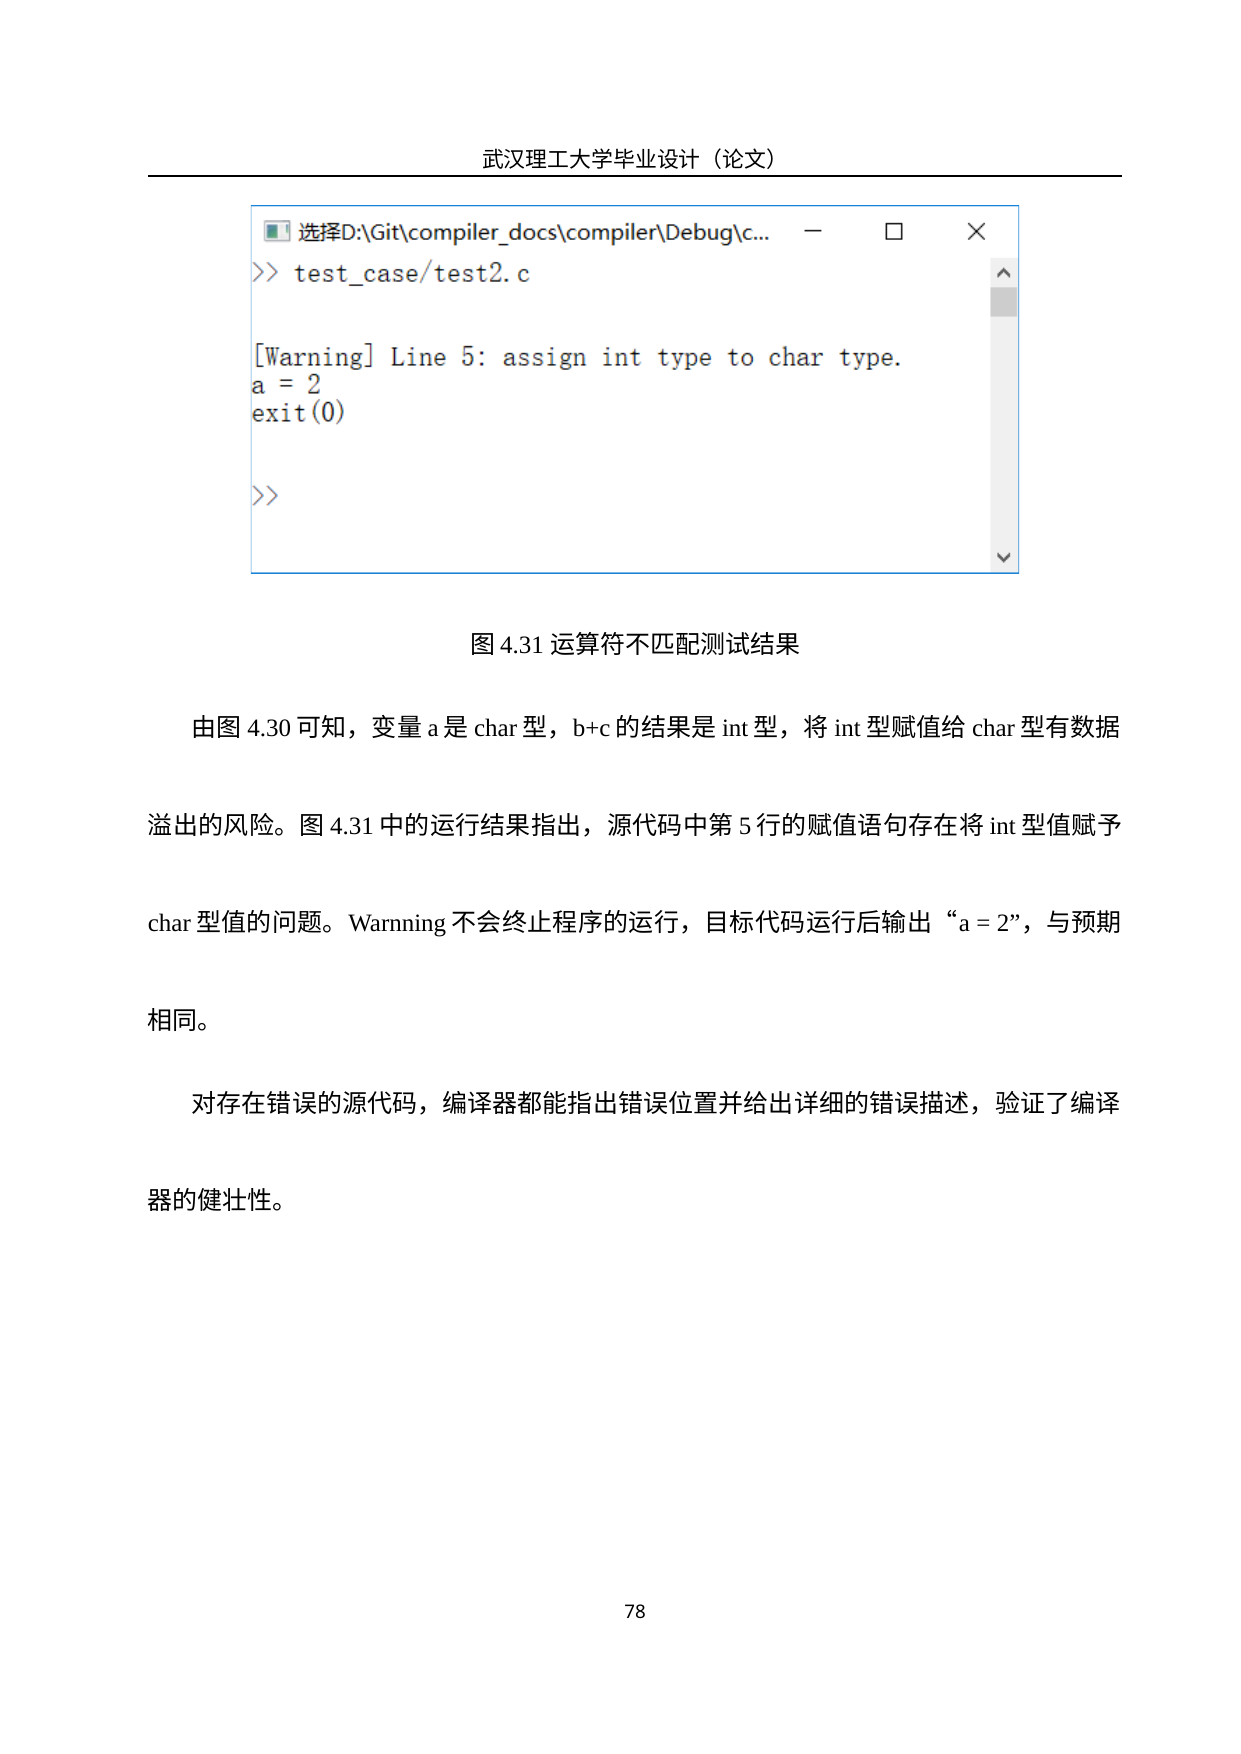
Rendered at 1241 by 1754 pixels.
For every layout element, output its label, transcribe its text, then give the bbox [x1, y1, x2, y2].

text 图4.31 运算符不匹配测试结果 [148, 610, 1122, 675]
picture [250, 205, 1020, 574]
text 由图4.30可知，变量a是char型，b+c的结果是int型，将int型赋值给char型有数据溢出的风险。图4.31中的运行结果指出，源代码中第5行的赋值语句存在将int型值赋予char型值的问题。Warnning不会终止程序的运行，目标代码运行后输出“a = 2”，与预期相同。 [148, 693, 1122, 1051]
text 对存在错误的源代码，编译器都能指出错误位置并给出详细的错误描述，验证了编译器的健壮性。 [148, 1069, 1122, 1231]
